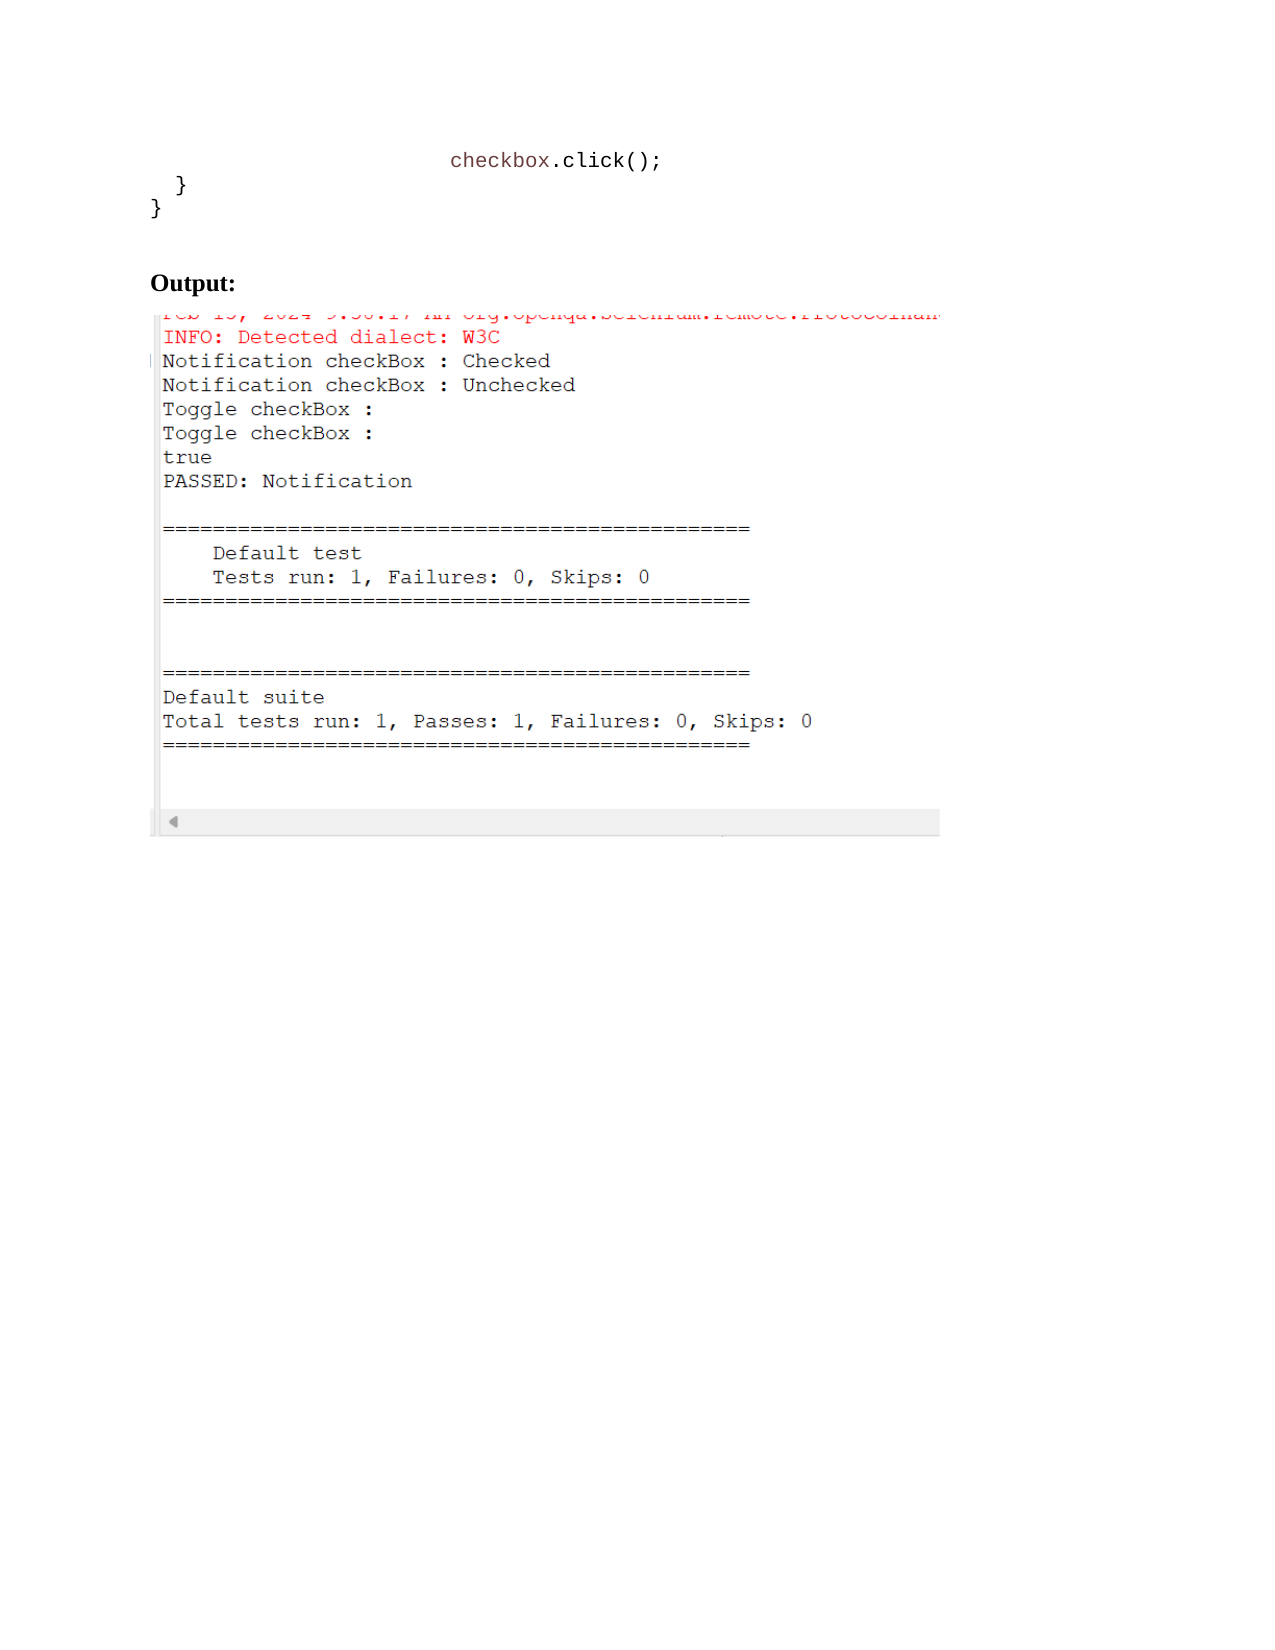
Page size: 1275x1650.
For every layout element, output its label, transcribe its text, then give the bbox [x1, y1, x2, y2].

text checkbox.click(); [150, 150, 1125, 174]
text } [150, 197, 1125, 221]
text Output: [150, 268, 1125, 297]
picture [150, 315, 940, 837]
text } [150, 174, 1125, 197]
